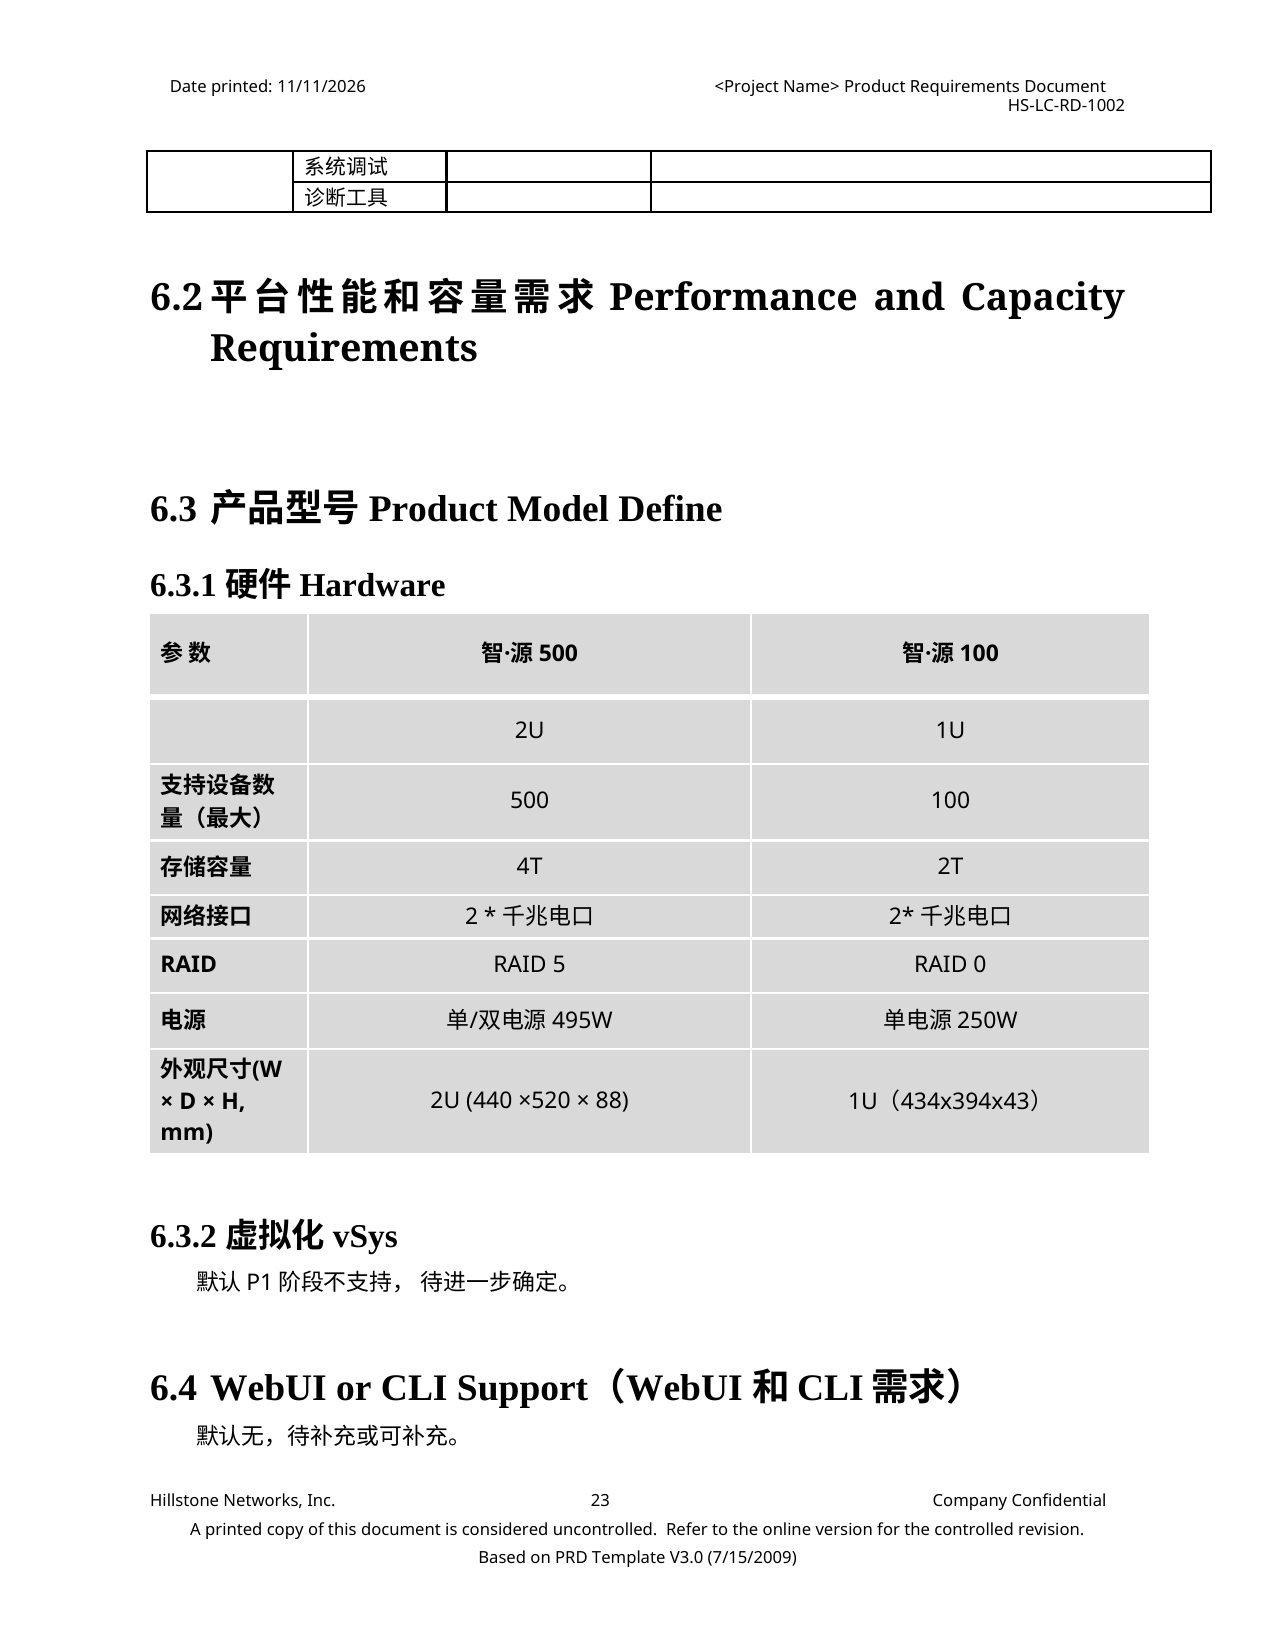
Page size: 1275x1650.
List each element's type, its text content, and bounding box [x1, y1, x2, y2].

table_header 智·源 500 [309, 614, 750, 694]
table_cell RAID 0 [752, 940, 1149, 992]
text 默认无，待补充或可补充。 [150, 1418, 1125, 1451]
table_cell [150, 700, 307, 763]
subtitle 产品型号 Product Model Define [150, 478, 1125, 532]
table_cell 外观尺寸(W × D × H, mm) [150, 1050, 307, 1153]
subtitle 硬件 Hardware [150, 557, 1125, 606]
table_cell 2 * 千兆电口 [309, 896, 750, 937]
table_cell 2U [309, 700, 750, 763]
table_cell 100 [752, 765, 1149, 839]
table_cell 4T [309, 842, 750, 894]
table_cell 单电源 250W [752, 994, 1149, 1048]
table_cell [652, 183, 1210, 211]
table_cell 1U [752, 700, 1149, 763]
table_cell [652, 152, 1210, 181]
table_cell 2* 千兆电口 [752, 896, 1149, 937]
table_cell [448, 152, 650, 181]
table_cell 电源 [150, 994, 307, 1048]
table_cell 500 [309, 765, 750, 839]
table_cell 2U (440 ×520 × 88) [309, 1050, 750, 1153]
table_cell 诊断工具 [294, 183, 445, 211]
subtitle WebUI or CLI Support（WebUI 和CLI需求） [150, 1357, 1125, 1411]
text 默认P1阶段不支持， 待进一步确定。 [150, 1264, 1125, 1297]
table_cell 单/双电源 495W [309, 994, 750, 1048]
table_cell 支持设备数量（最大） [150, 765, 307, 839]
subtitle 虚拟化 vSys [150, 1209, 1125, 1257]
table_header 参 数 [150, 614, 307, 694]
table_cell 系统调试 [294, 152, 445, 181]
table_cell 存储容量 [150, 842, 307, 894]
table_header 智·源 100 [752, 614, 1149, 694]
table_cell [448, 183, 650, 211]
table_cell 网络接口 [150, 896, 307, 937]
table_cell RAID [150, 940, 307, 992]
table_cell RAID 5 [309, 940, 750, 992]
subtitle 平台性能和容量需求Performance and Capacity Requirements [150, 267, 1125, 372]
table_cell 2T [752, 842, 1149, 894]
table_cell 1U（434x394x43） [752, 1050, 1149, 1153]
